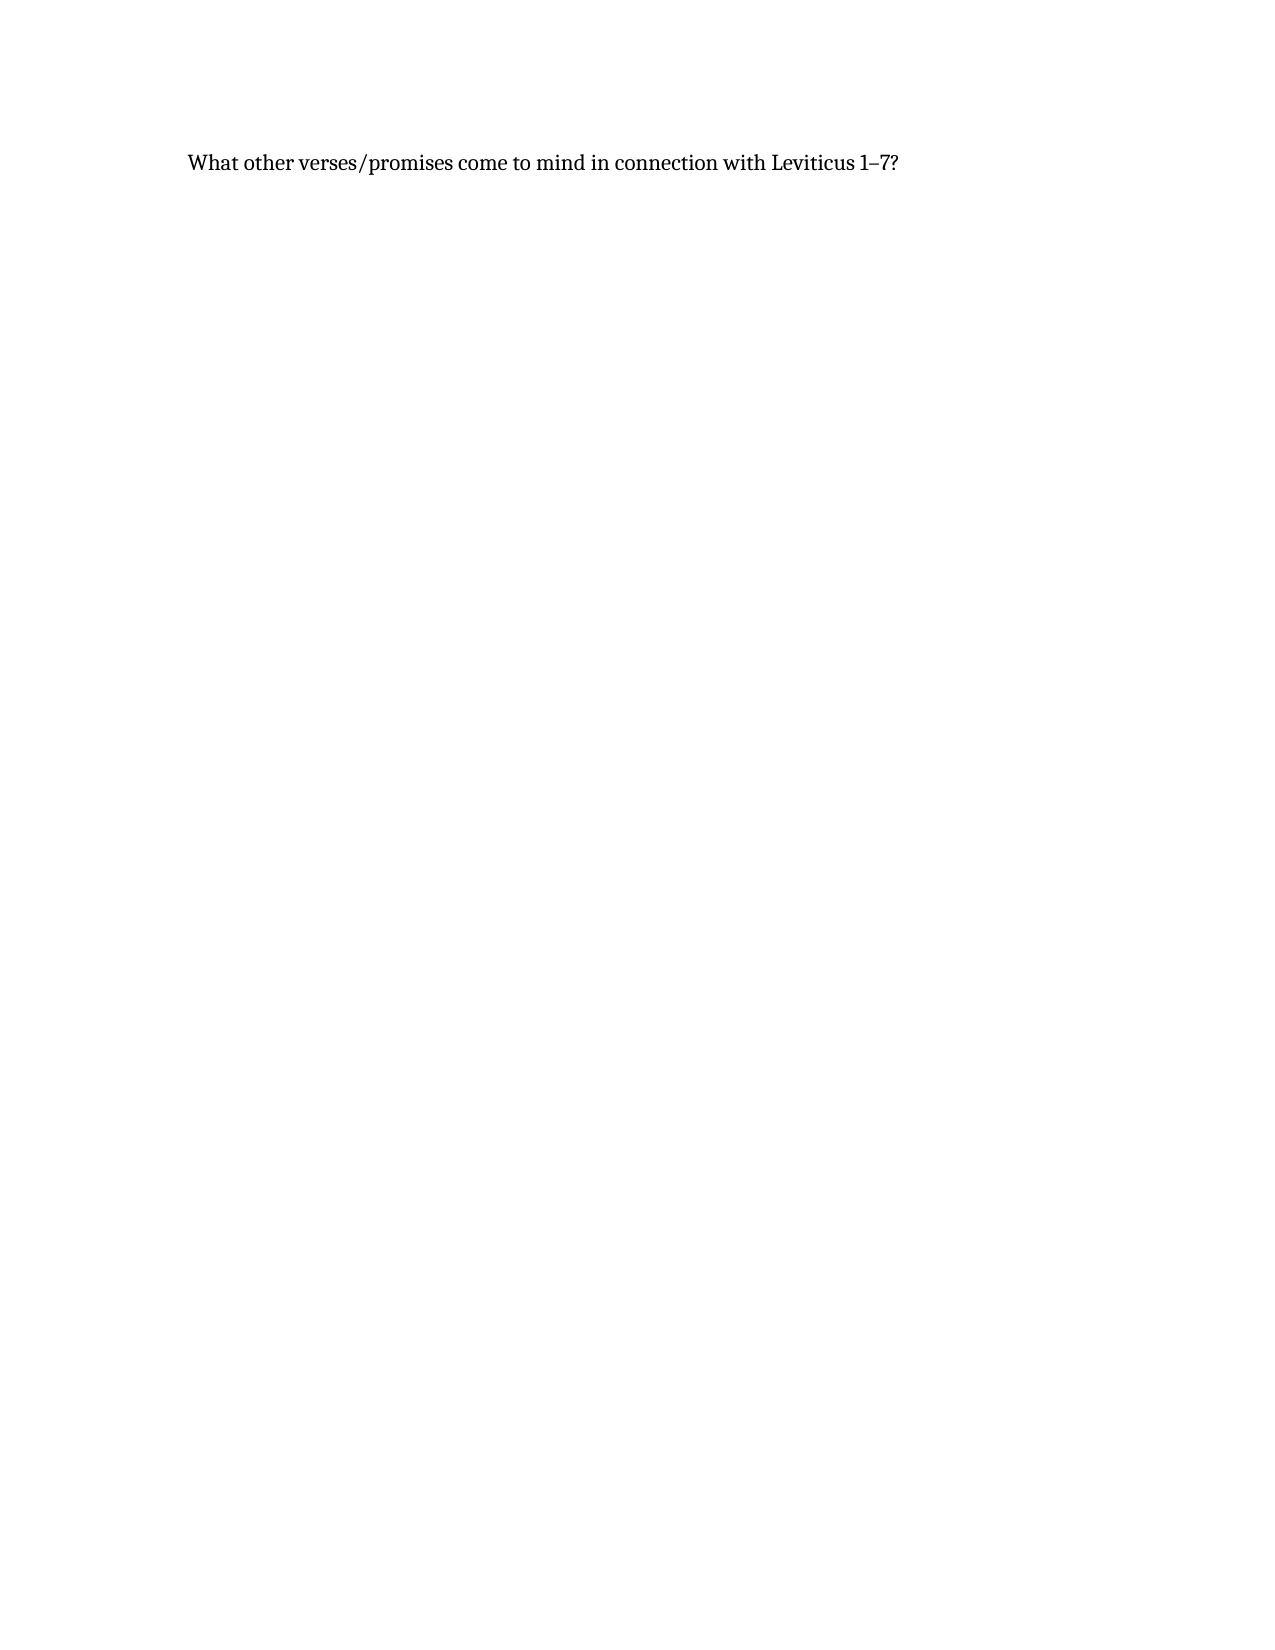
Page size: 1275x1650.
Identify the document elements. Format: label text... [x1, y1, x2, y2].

text What other verses/promises come to mind in connection with Leviticus 1–7? [187, 150, 1087, 207]
